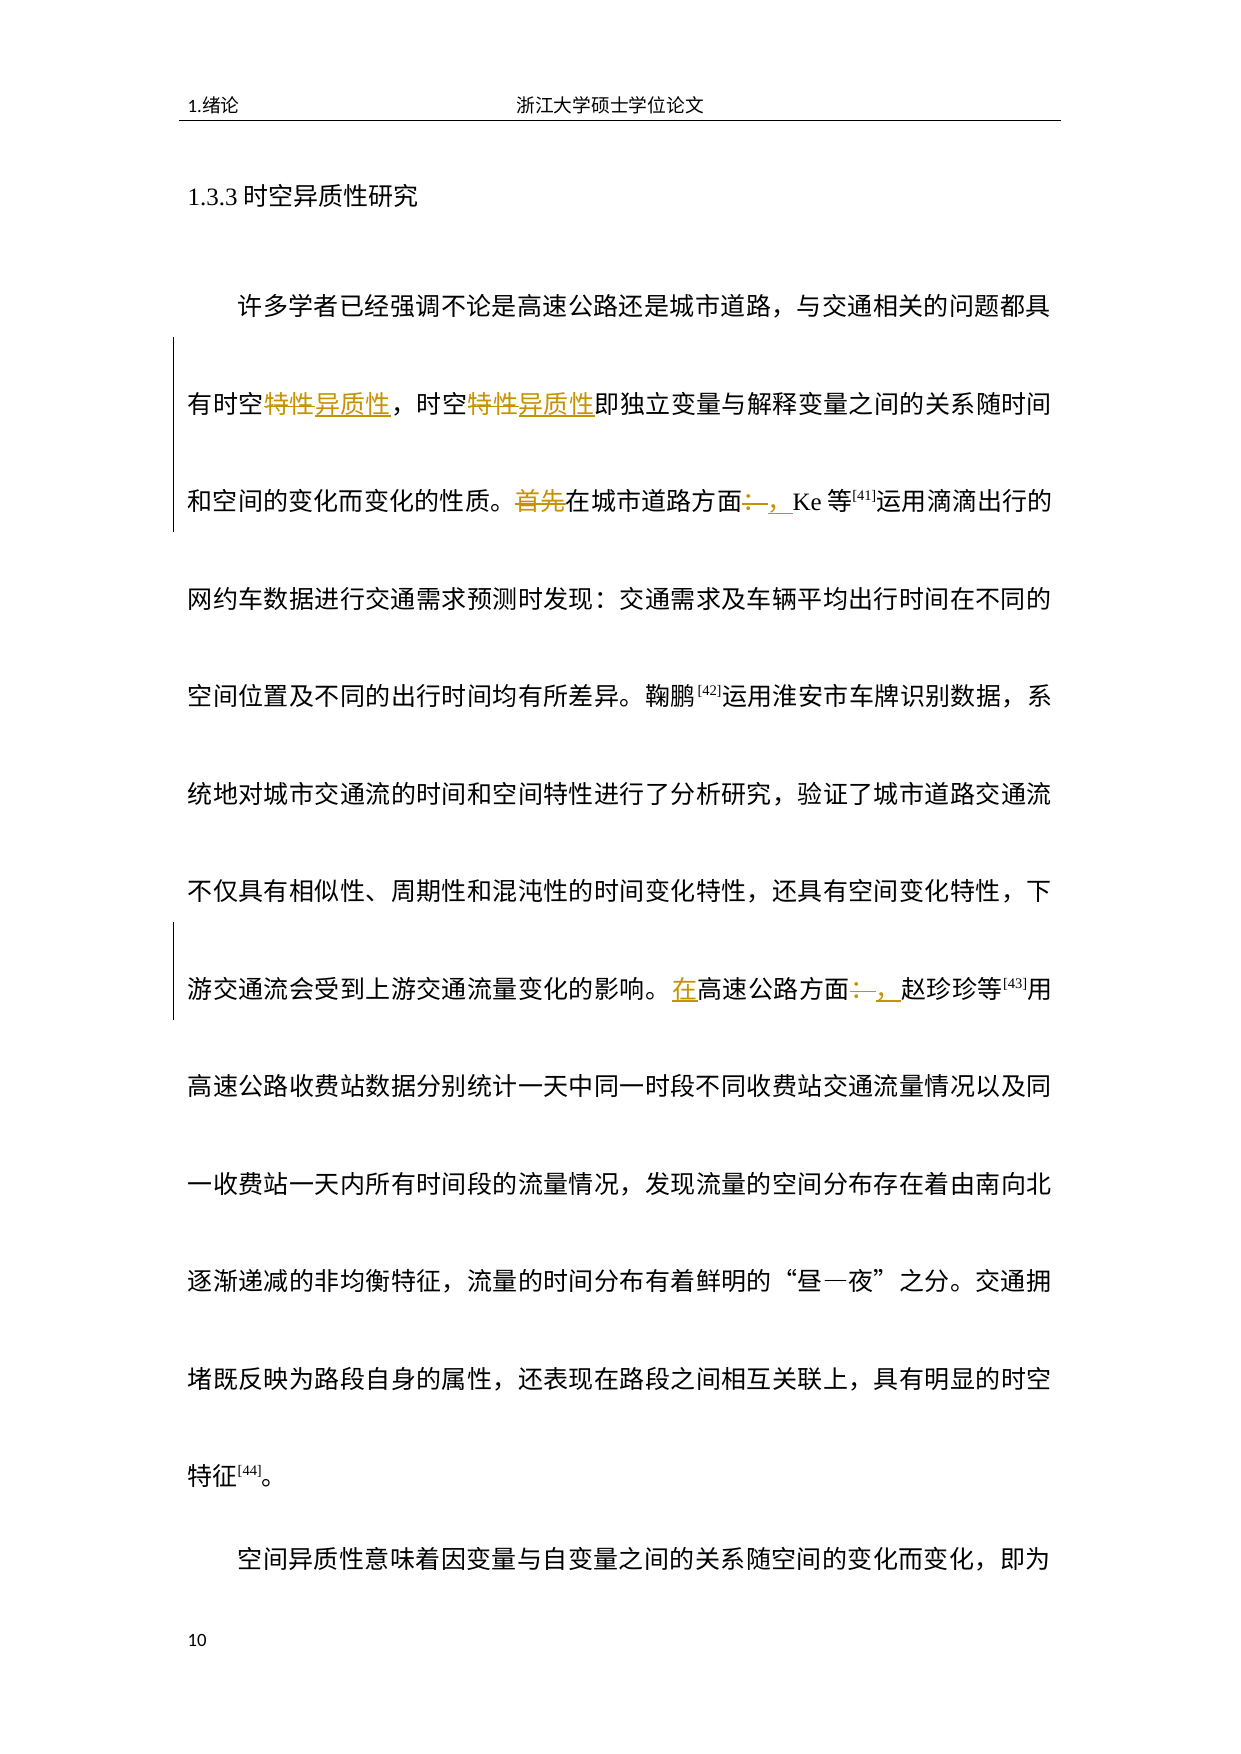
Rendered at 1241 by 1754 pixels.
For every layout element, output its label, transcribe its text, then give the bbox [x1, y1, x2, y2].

subtitle 1.3.3 时空异质性研究 [187, 162, 1053, 227]
text 许多学者已经强调不论是高速公路还是城市道路，与交通相关的问题都具有时空，时空即独立变量与解释变量之间的关系随时间和空间的变化而变化的性质。在城市道路方面Ke等[41]运用滴滴出行的网约车数据进行交通需求预测时发现：交通需求及车辆平均出行时间在不同的空间位置及不同的出行时间均有所差异。鞠鹏[42]运用淮安市车牌识别数据，系统地对城市交通流的时间和空间特性进行了分析研究，验证了城市道路交通流不仅具有相似性、周期性和混沌性的时间变化特性，还具有空间变化特性，下游交通流会受到上游交通流量变化的影响。高速公路方面赵珍珍等[43]用高速公路收费站数据分别统计一天中同一时段不同收费站交通流量情况以及同一收费站一天内所有时间段的流量情况，发现流量的空间分布存在着由南向北逐渐递减的非均衡特征，流量的时间分布有着鲜明的“昼—夜”之分。交通拥堵既反映为路段自身的属性，还表现在路段之间相互关联上，具有明显的时空特征[44]。 [187, 272, 1053, 1507]
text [187, 1525, 1053, 1590]
